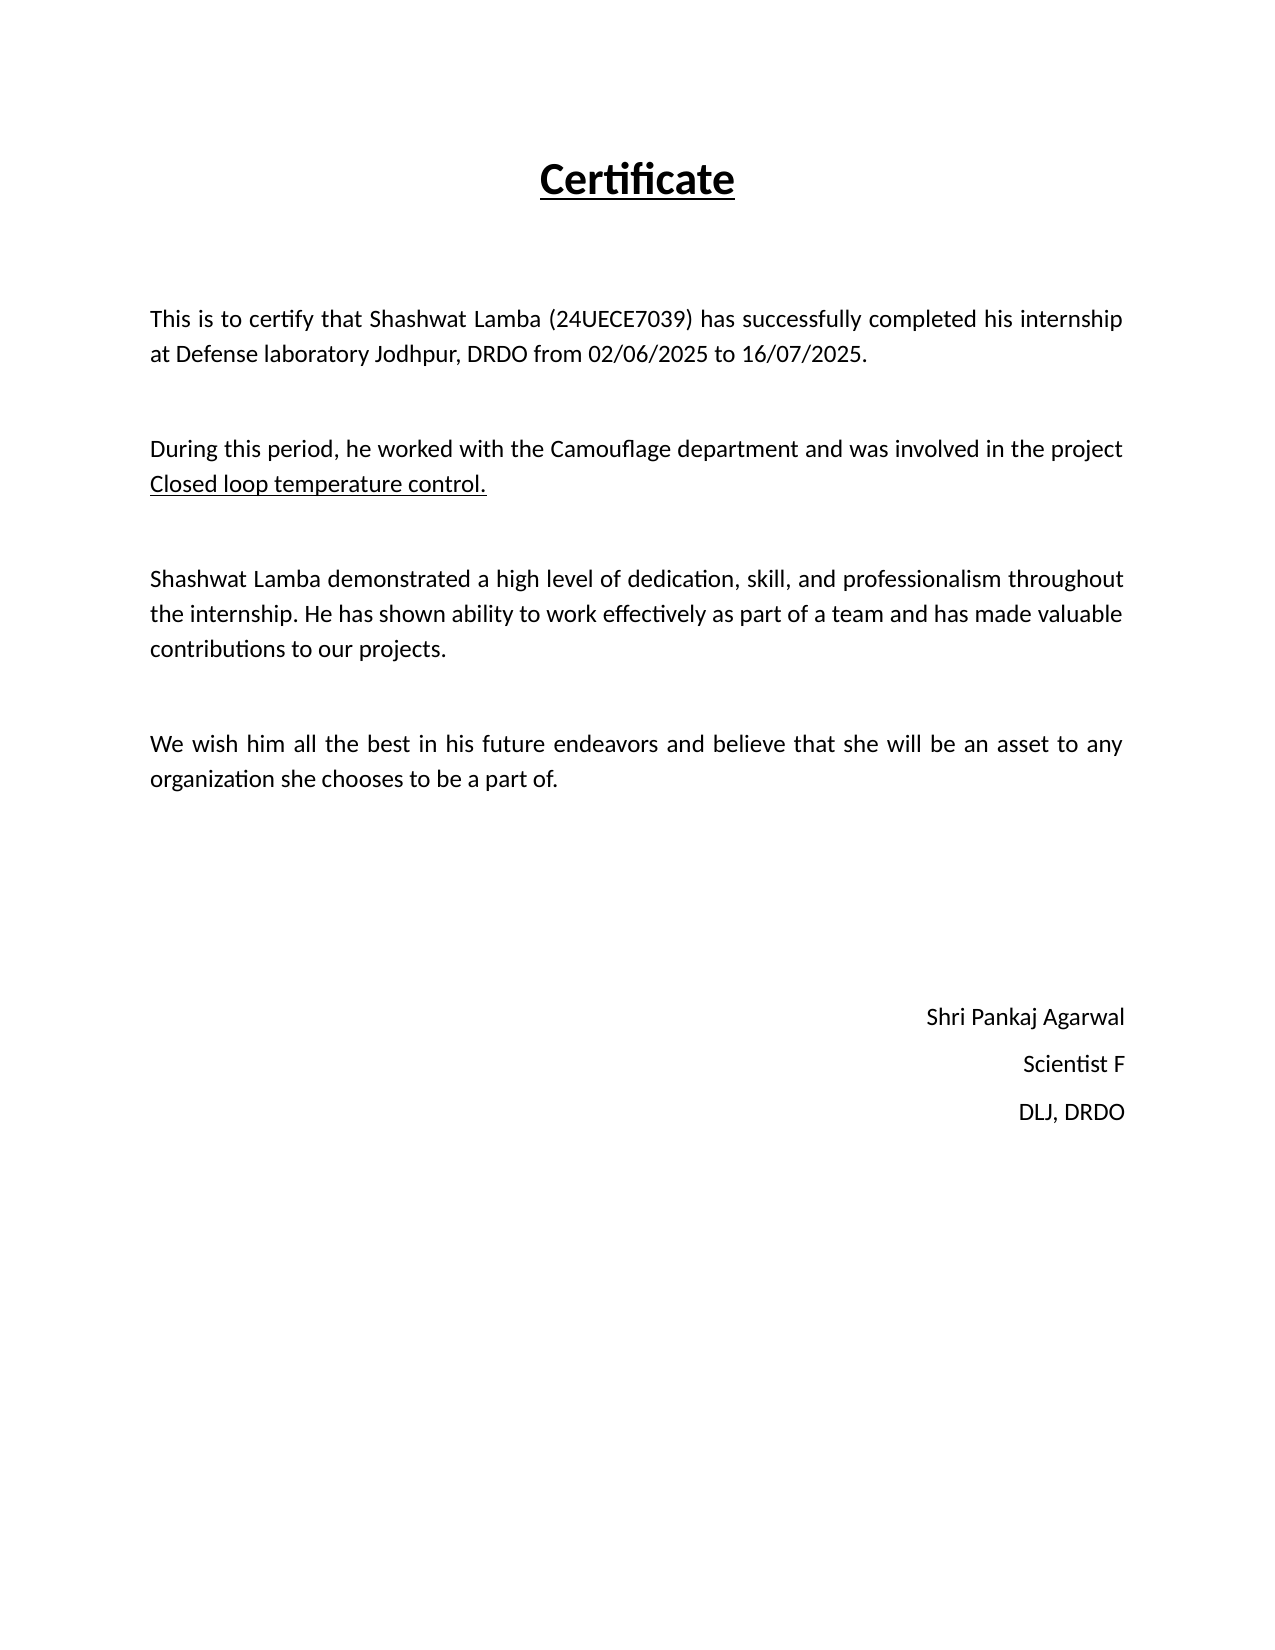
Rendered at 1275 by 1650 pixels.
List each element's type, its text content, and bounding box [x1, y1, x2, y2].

text Shri Pankaj Agarwal [150, 1001, 1125, 1032]
text This is to certify that Shashwat Lamba (24UECE7039) has successfully completed his internship at Defense laboratory Jodhpur, DRDO from 02/06/2025 to 16/07/2025. [150, 303, 1125, 369]
text We wish him all the best in his future endeavors and believe that she will be an asset to any organization she chooses to be a part of. [150, 728, 1125, 794]
text Scientist F [150, 1048, 1125, 1079]
text During this period, he worked with the Camouflage department and was involved in the project Closed loop temperature control. [150, 433, 1125, 499]
text Shashwat Lamba demonstrated a high level of dedication, skill, and professionalism throughout the internship. He has shown ability to work effectively as part of a team and has made valuable contributions to our projects. [150, 563, 1125, 664]
text DLJ, DRDO [150, 1096, 1125, 1127]
text Certificate [150, 150, 1125, 206]
